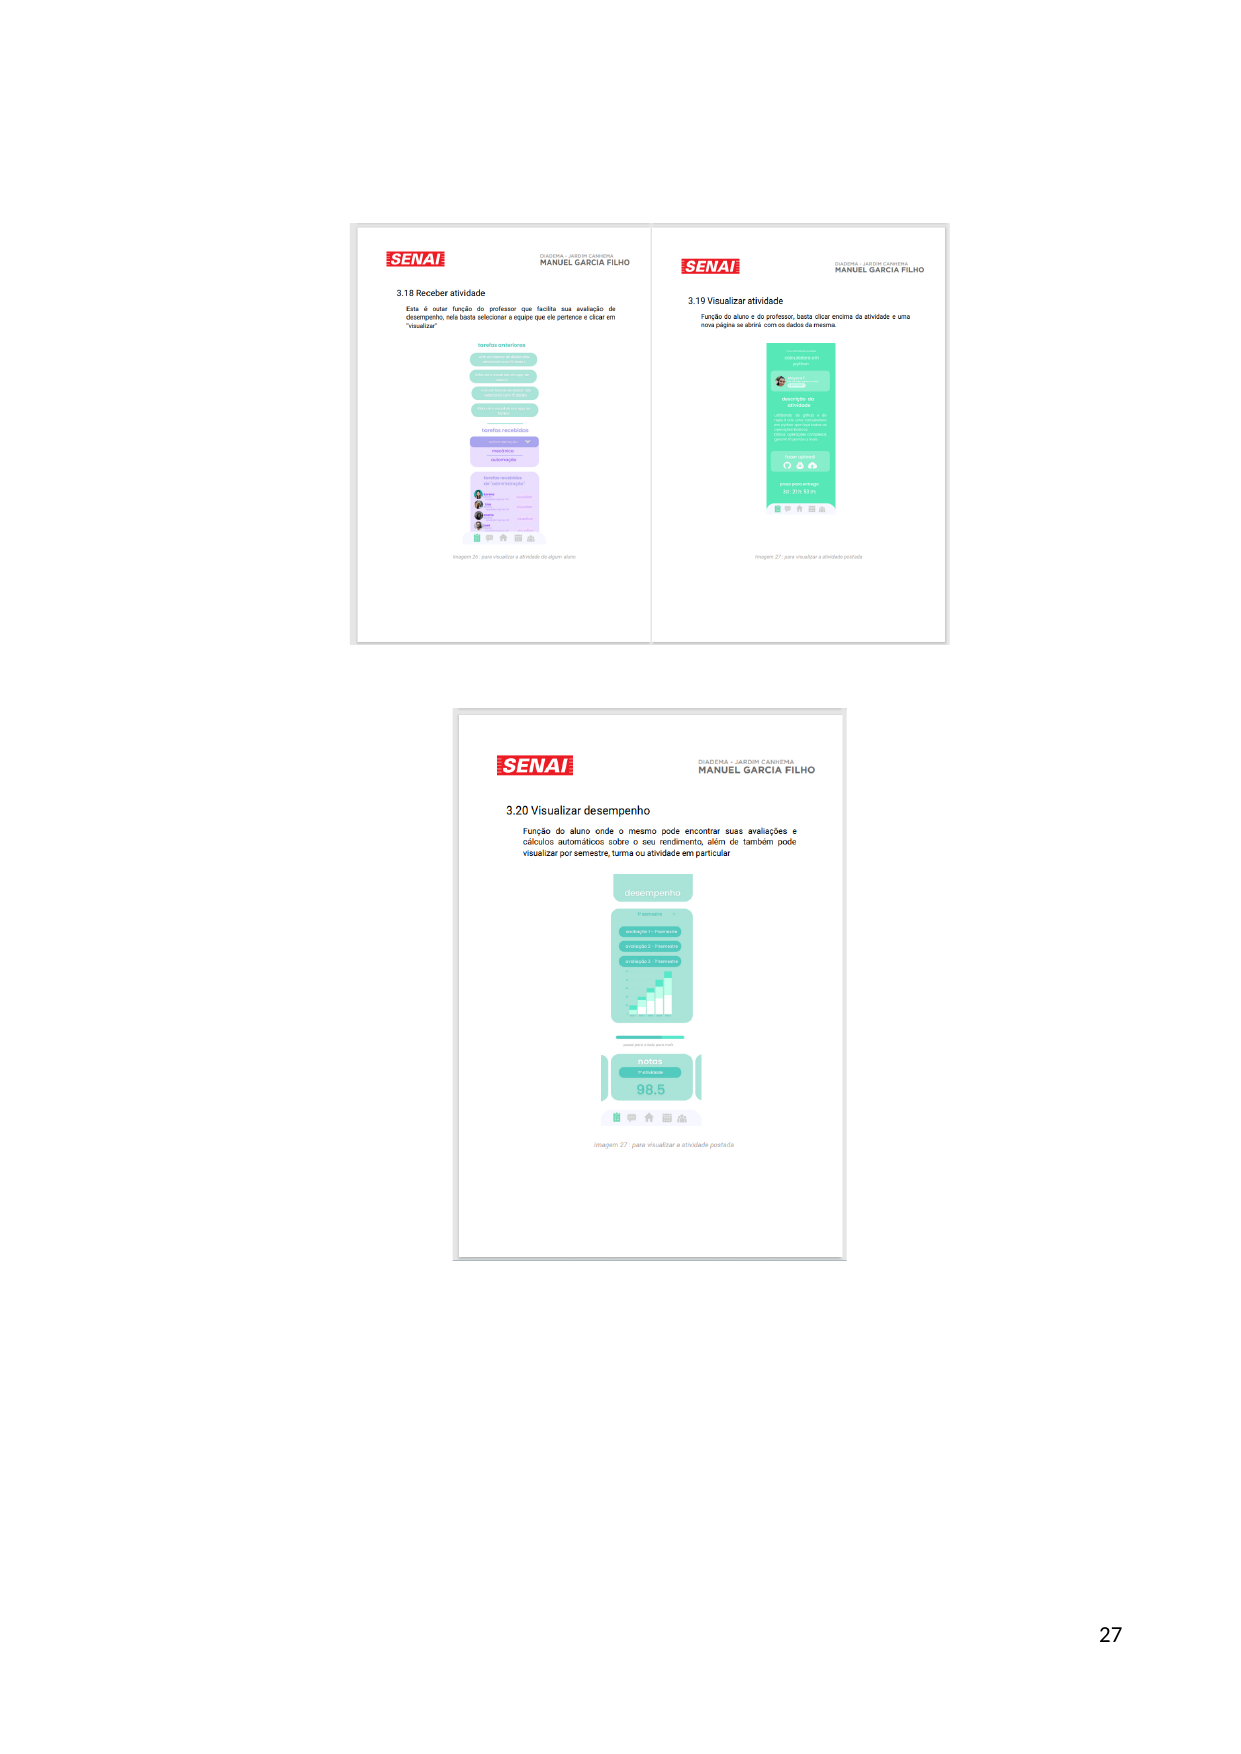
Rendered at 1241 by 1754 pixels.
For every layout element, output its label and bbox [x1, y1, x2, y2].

picture [452, 708, 847, 1261]
picture [349, 223, 950, 645]
